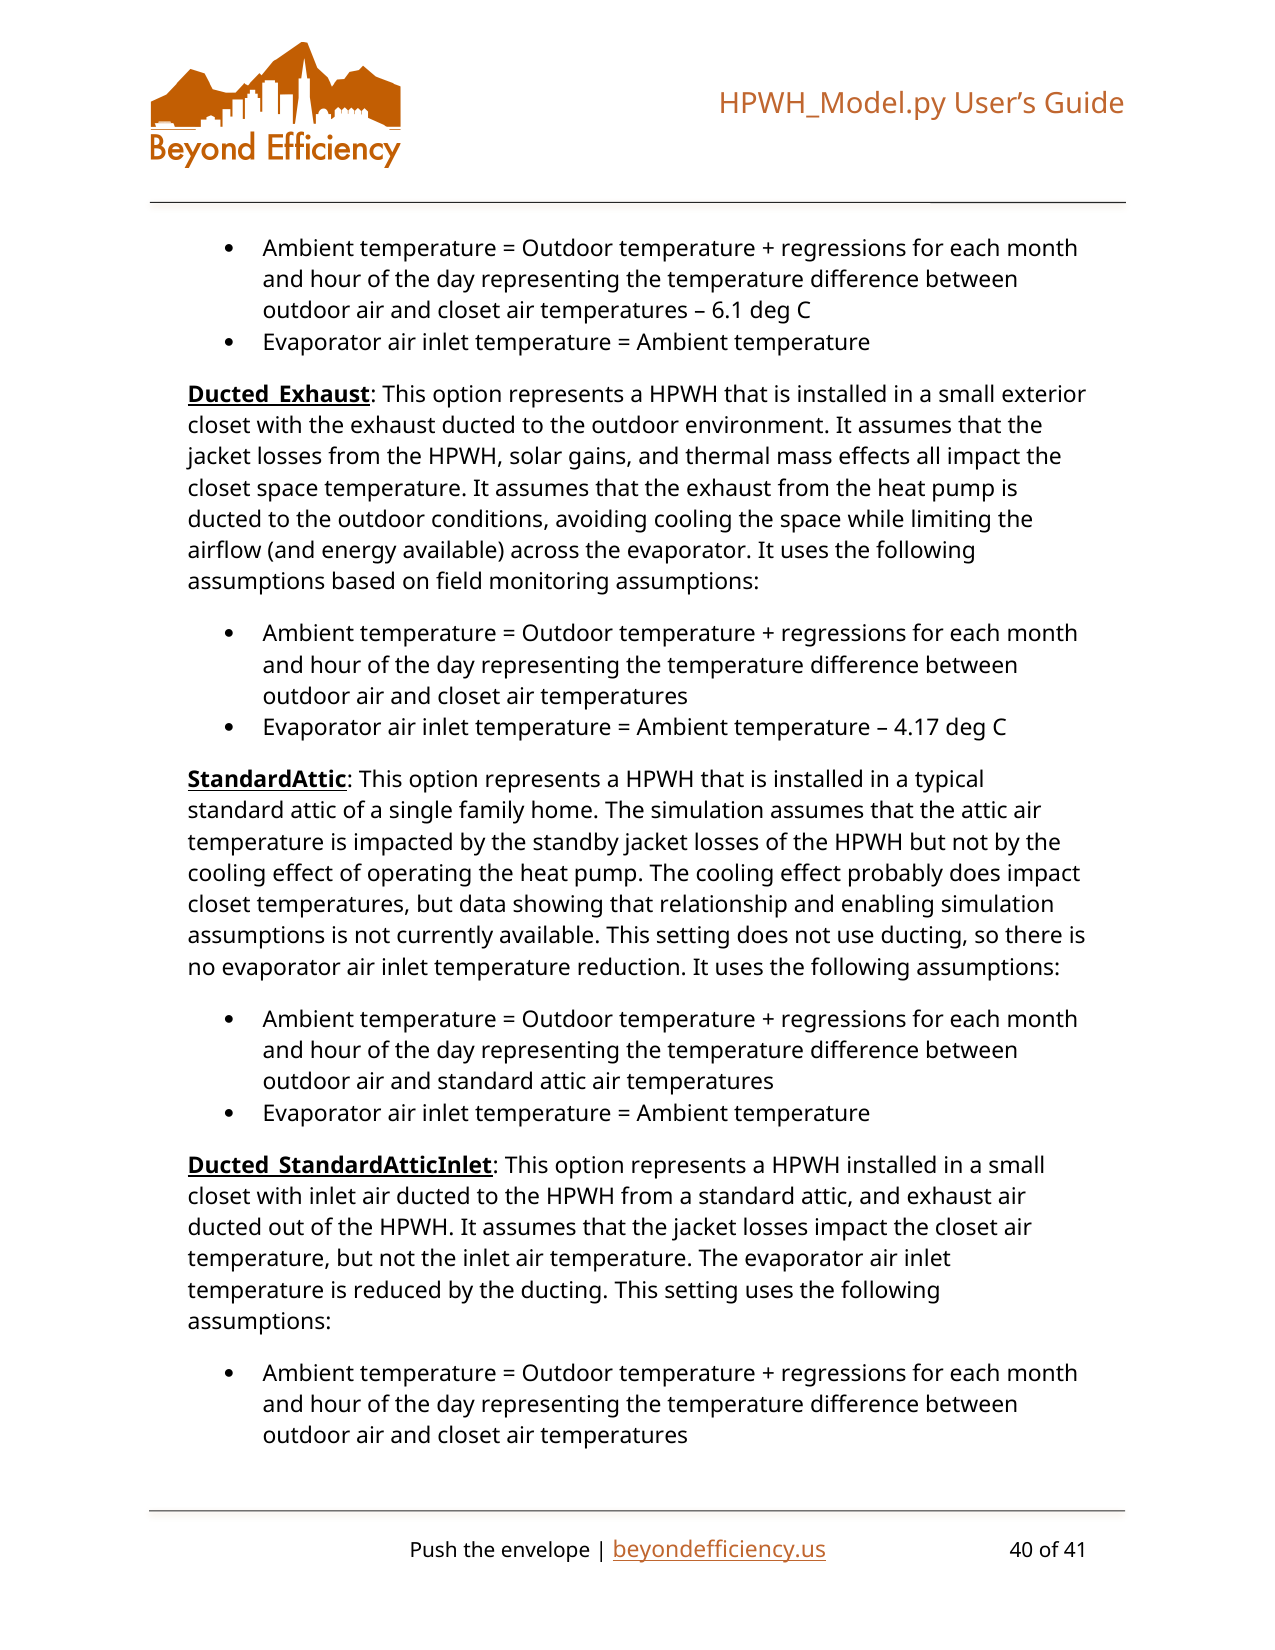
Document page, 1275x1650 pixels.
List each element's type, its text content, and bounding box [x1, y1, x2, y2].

list Ambient temperature = Outdoor temperature + regressions for each month and hour of the day representing the temperature difference between outdoor air and standard attic air temperatures [225, 1003, 1087, 1096]
list Ambient temperature = Outdoor temperature + regressions for each month and hour of the day representing the temperature difference between outdoor air and closet air temperatures [225, 1357, 1087, 1451]
list Evaporator air inlet temperature = Ambient temperature [225, 326, 1087, 357]
list Ambient temperature = Outdoor temperature + regressions for each month and hour of the day representing the temperature difference between outdoor air and closet air temperatures – 6.1 deg C [225, 232, 1087, 326]
list Ambient temperature = Outdoor temperature + regressions for each month and hour of the day representing the temperature difference between outdoor air and closet air temperatures [225, 617, 1087, 711]
text StandardAttic: This option represents a HPWH that is installed in a typical standard attic of a single family home. The simulation assumes that the attic air temperature is impacted by the standby jacket losses of the HPWH but not by the cooling effect of operating the heat pump. The cooling effect probably does impact closet temperatures, but data showing that relationship and enabling simulation assumptions is not currently available. This setting does not use ducting, so there is no evaporator air inlet temperature reduction. It uses the following assumptions: [187, 763, 1087, 982]
picture [150, 42, 401, 168]
list Evaporator air inlet temperature = Ambient temperature – 4.17 deg C [225, 711, 1087, 742]
text Ducted_StandardAtticInlet: This option represents a HPWH installed in a small closet with inlet air ducted to the HPWH from a standard attic, and exhaust air ducted out of the HPWH. It assumes that the jacket losses impact the closet air temperature, but not the inlet air temperature. The evaporator air inlet temperature is reduced by the ducting. This setting uses the following assumptions: [187, 1148, 1087, 1336]
list Evaporator air inlet temperature = Ambient temperature [225, 1096, 1087, 1128]
text Ducted_Exhaust: This option represents a HPWH that is installed in a small exterior closet with the exhaust ducted to the outdoor environment. It assumes that the jacket losses from the HPWH, solar gains, and thermal mass effects all impact the closet space temperature. It assumes that the exhaust from the heat pump is ducted to the outdoor conditions, avoiding cooling the space while limiting the airflow (and energy available) across the evaporator. It uses the following assumptions based on field monitoring assumptions: [187, 378, 1087, 596]
